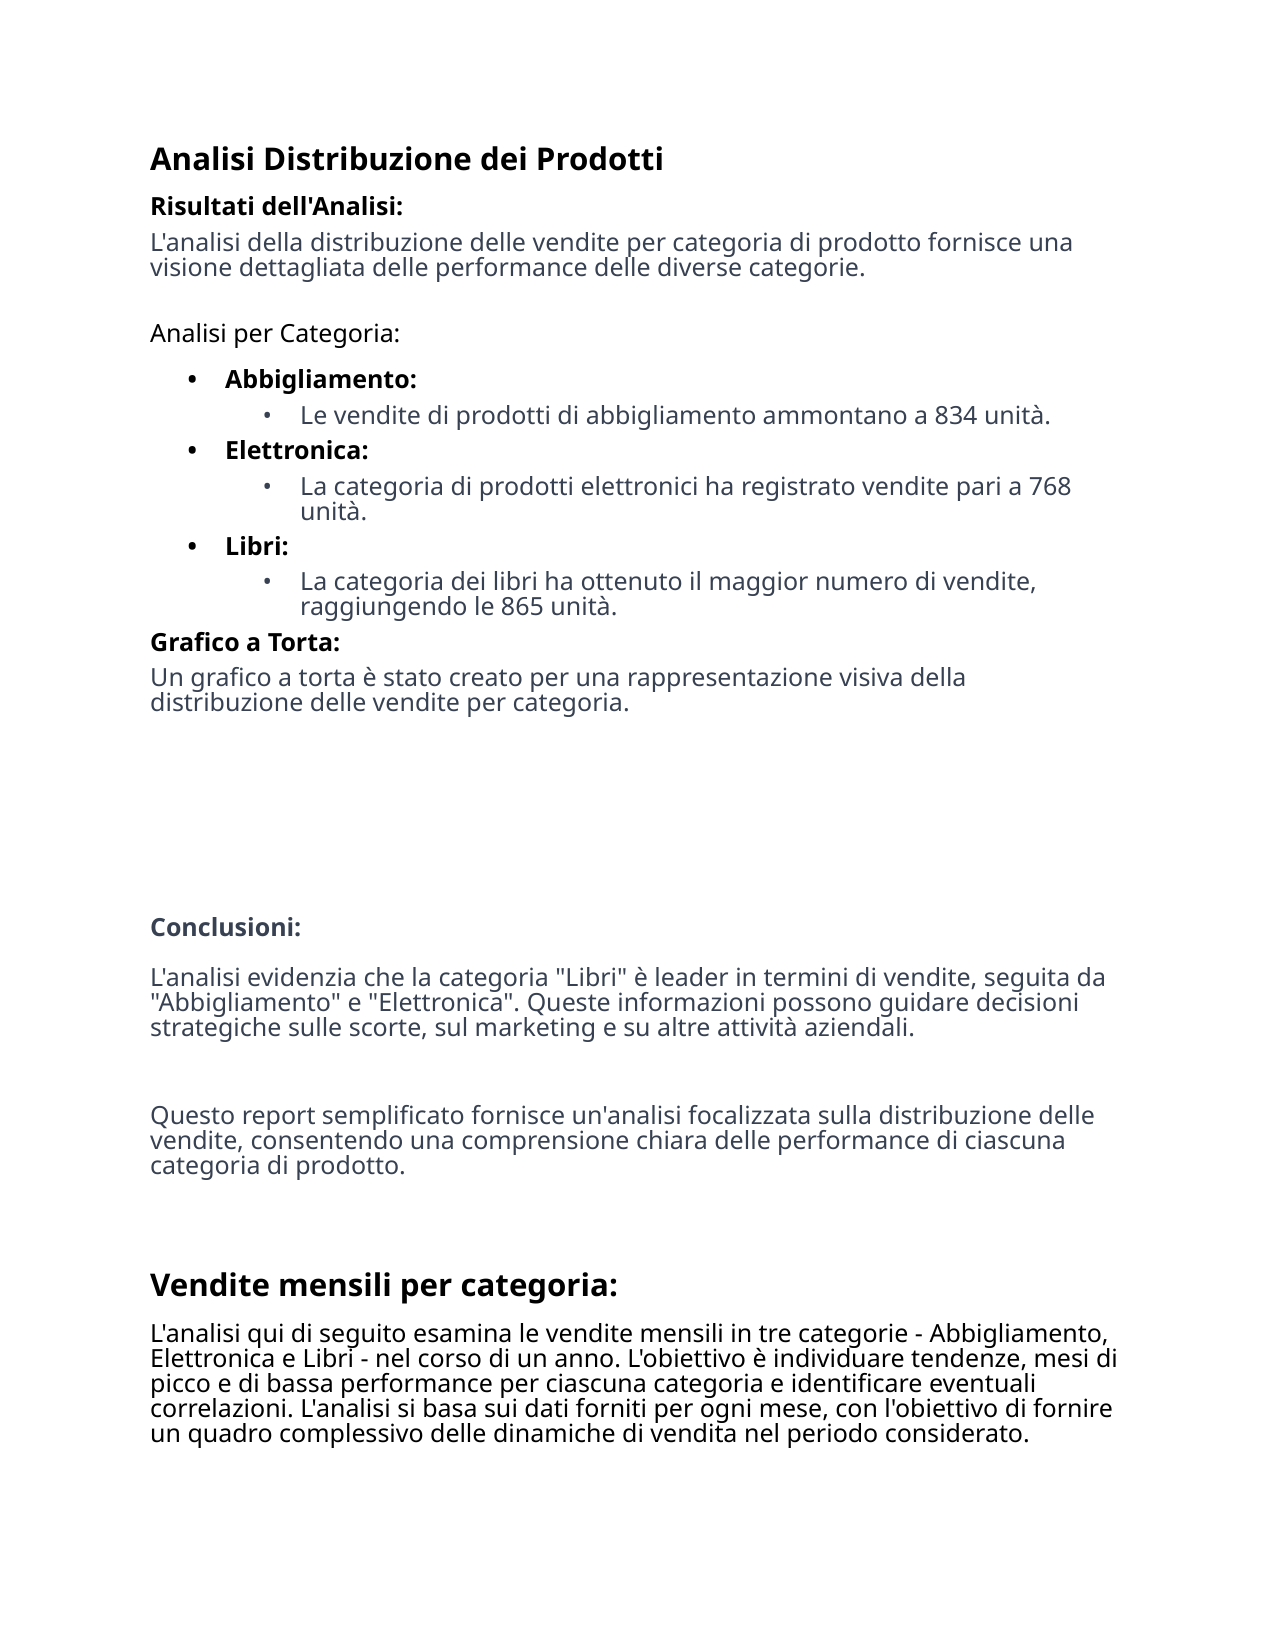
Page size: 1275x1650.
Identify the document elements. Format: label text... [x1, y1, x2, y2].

text L'analisi evidenzia che la categoria "Libri" è leader in termini di vendite, seguita da "Abbigliamento" e "Elettronica". Queste informazioni possono guidare decisioni strategiche sulle scorte, sul marketing e su altre attività aziendali. [150, 967, 1125, 1042]
list Elettronica: [187, 439, 1125, 464]
list La categoria di prodotti elettronici ha registrato vendite pari a 768 unità. [262, 475, 1125, 525]
text Analisi Distribuzione dei Prodotti [150, 150, 1125, 175]
text Analisi per Categoria: [150, 323, 1125, 348]
list Libri: [187, 535, 1125, 560]
text L'analisi della distribuzione delle vendite per categoria di prodotto fornisce una visione dettagliata delle performance delle diverse categorie. [150, 231, 1125, 281]
text Conclusioni: [150, 917, 1125, 942]
text Questo report semplificato fornisce un'analisi focalizzata sulla distribuzione delle vendite, consentendo una comprensione chiara delle performance di ciascuna categoria di prodotto. [150, 1104, 1125, 1179]
list La categoria dei libri ha ottenuto il maggior numero di vendite, raggiungendo le 865 unità. [262, 571, 1125, 621]
text Vendite mensili per categoria: [150, 1277, 1125, 1302]
list Le vendite di prodotti di abbigliamento ammontano a 834 unità. [262, 404, 1125, 429]
list Abbigliamento: [187, 369, 1125, 394]
text Risultati dell'Analisi: [150, 196, 1125, 221]
text Un grafico a torta è stato creato per una rappresentazione visiva della distribuzione delle vendite per categoria. [150, 667, 1125, 717]
text Grafico a Torta: [150, 631, 1125, 656]
text L'analisi qui di seguito esamina le vendite mensili in tre categorie - Abbigliamento, Elettronica e Libri - nel corso di un anno. L'obiettivo è individuare tendenze, mesi di picco e di bassa performance per ciascuna categoria e identificare eventuali correlazioni. L'analisi si basa sui dati forniti per ogni mese, con l'obiettivo di fornire un quadro complessivo delle dinamiche di vendita nel periodo considerato. [150, 1323, 1125, 1448]
